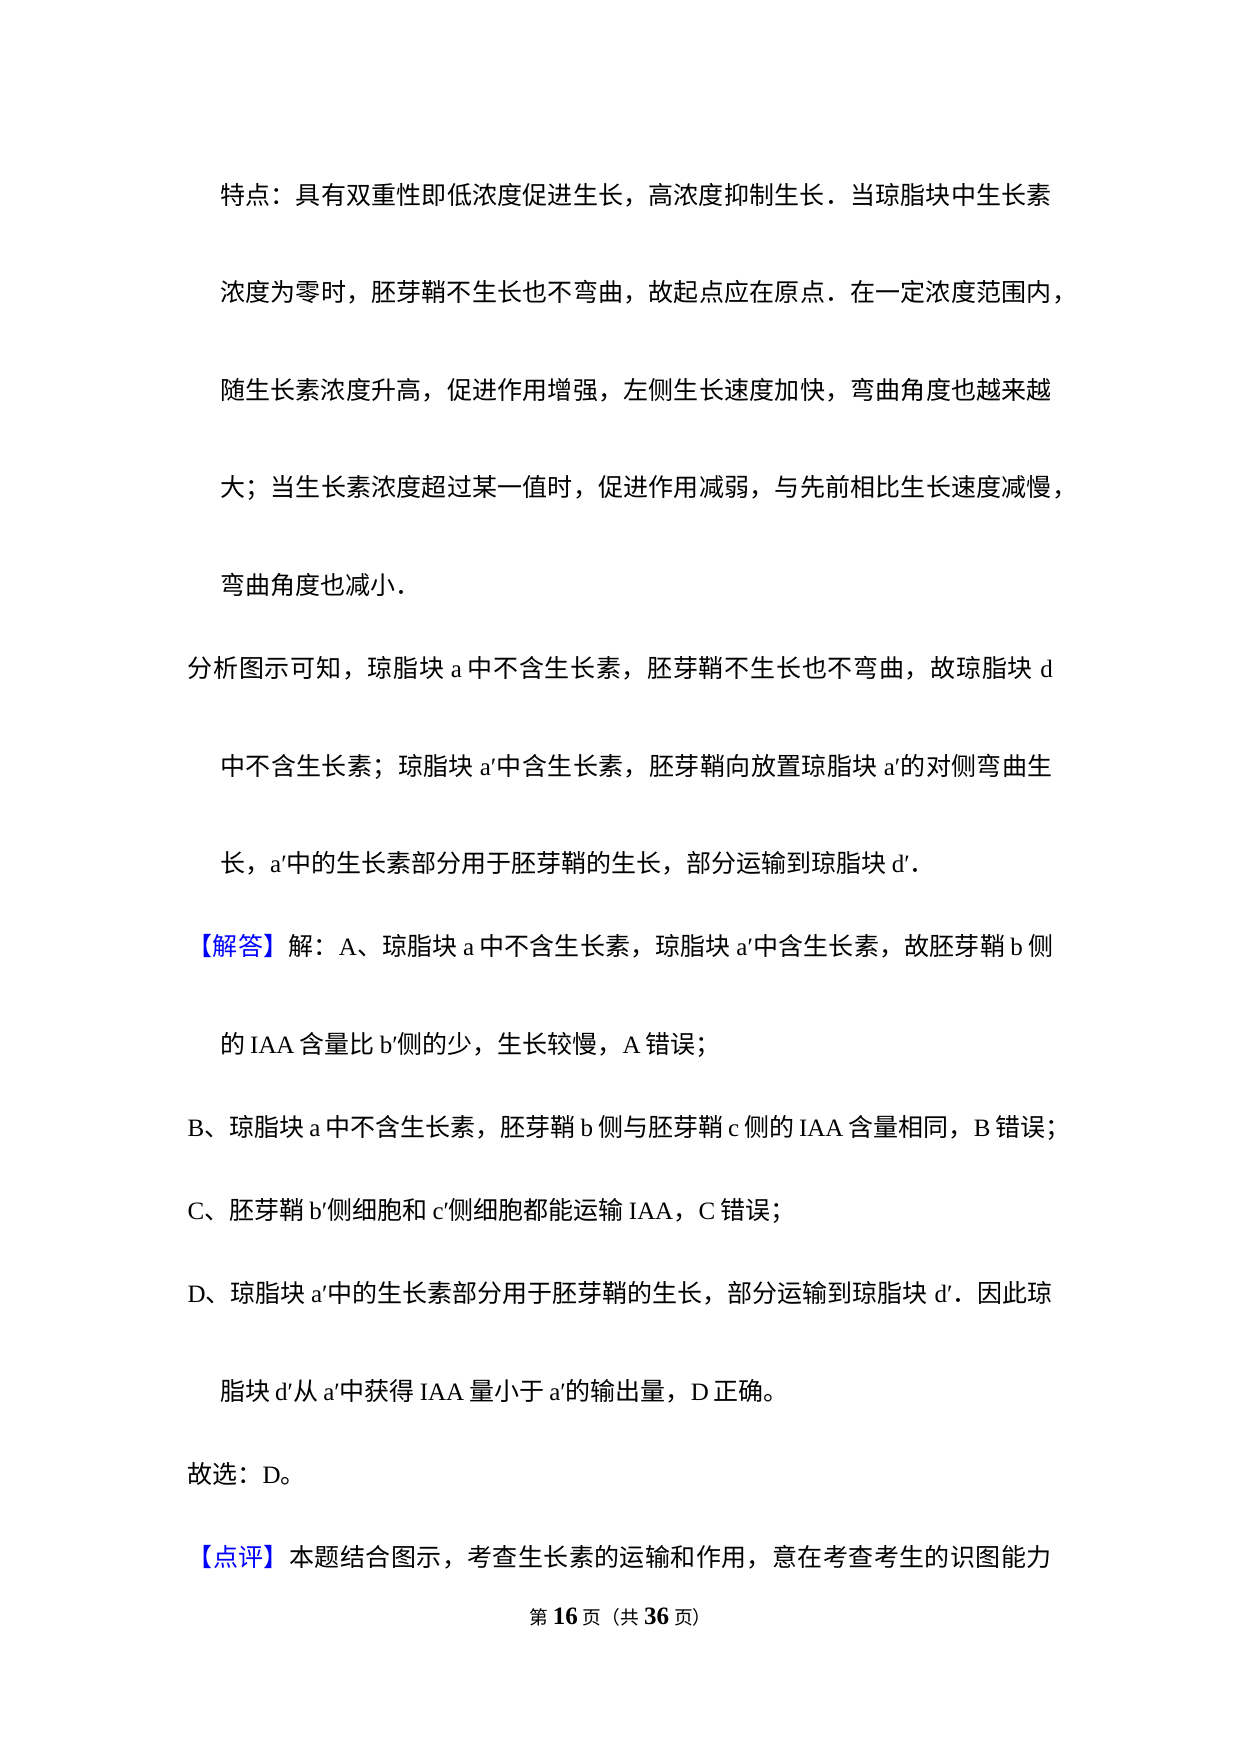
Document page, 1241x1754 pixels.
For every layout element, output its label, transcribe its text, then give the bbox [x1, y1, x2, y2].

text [187, 1523, 1053, 1588]
text 分析图示可知，琼脂块a中不含生长素，胚芽鞘不生长也不弯曲，故琼脂块d中不含生长素；琼脂块a′中含生长素，胚芽鞘向放置琼脂块a′的对侧弯曲生长，a′中的生长素部分用于胚芽鞘的生长，部分运输到琼脂块d′． [187, 634, 1053, 894]
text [187, 161, 1053, 616]
text 故选：D。 [187, 1440, 1053, 1505]
text 【解答】解：A、琼脂块a中不含生长素，琼脂块a′中含生长素，故胚芽鞘b侧的IAA含量比b′侧的少，生长较慢，A错误； [187, 912, 1053, 1075]
text C、胚芽鞘b′侧细胞和c′侧细胞都能运输IAA，C错误； [187, 1176, 1053, 1241]
text D、琼脂块a′中的生长素部分用于胚芽鞘的生长，部分运输到琼脂块d′．因此琼脂块d′从a′中获得IAA量小于a′的输出量，D正确。 [187, 1259, 1053, 1422]
text B、琼脂块a中不含生长素，胚芽鞘b侧与胚芽鞘c侧的IAA含量相同，B错误； [187, 1093, 1053, 1158]
